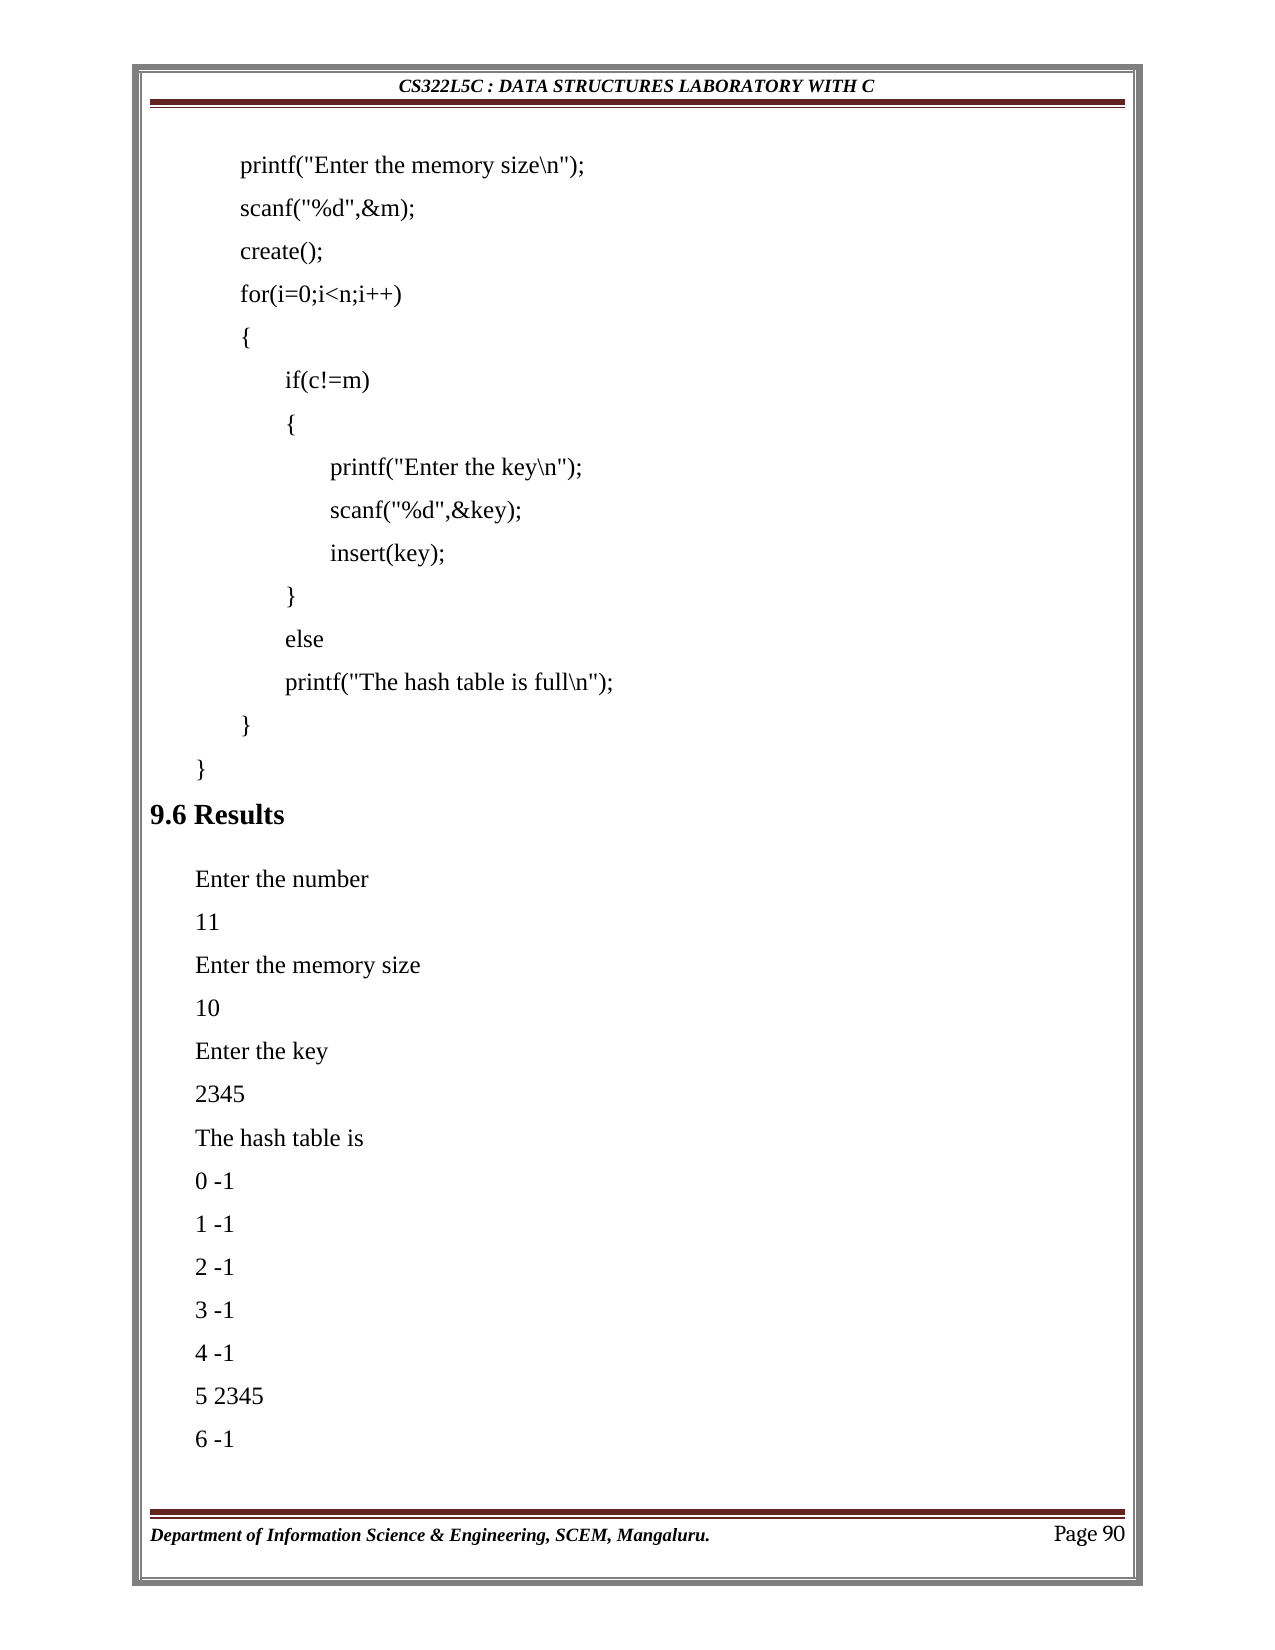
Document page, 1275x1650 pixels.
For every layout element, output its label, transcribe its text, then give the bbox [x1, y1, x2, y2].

text } [150, 711, 1125, 739]
text printf("The hash table is full\n"); [150, 667, 1125, 696]
text 10 [150, 993, 1125, 1022]
text printf("Enter the memory size\n"); [150, 150, 1125, 179]
text 9.6 Results [150, 797, 1125, 830]
text create(); [150, 236, 1125, 265]
text { [150, 409, 1125, 437]
text 2 -1 [150, 1252, 1125, 1281]
text if(c!=m) [150, 366, 1125, 394]
text 1 -1 [150, 1209, 1125, 1238]
text Enter the number [150, 864, 1125, 893]
text 4 -1 [150, 1338, 1125, 1367]
text 3 -1 [150, 1295, 1125, 1324]
text for(i=0;i<n;i++) [150, 279, 1125, 308]
text scanf("%d",&m); [150, 193, 1125, 222]
text } [150, 754, 1125, 782]
text 2345 [150, 1079, 1125, 1108]
text Enter the key [150, 1036, 1125, 1065]
text 0 -1 [150, 1166, 1125, 1194]
text 6 -1 [150, 1424, 1125, 1453]
text { [150, 322, 1125, 351]
text 11 [150, 907, 1125, 936]
text printf("Enter the key\n"); [150, 452, 1125, 481]
text scanf("%d",&key); [150, 495, 1125, 524]
text The hash table is [150, 1123, 1125, 1151]
text 5 2345 [150, 1381, 1125, 1410]
text } [150, 581, 1125, 610]
text insert(key); [150, 538, 1125, 567]
text else [150, 624, 1125, 653]
text Enter the memory size [150, 950, 1125, 979]
